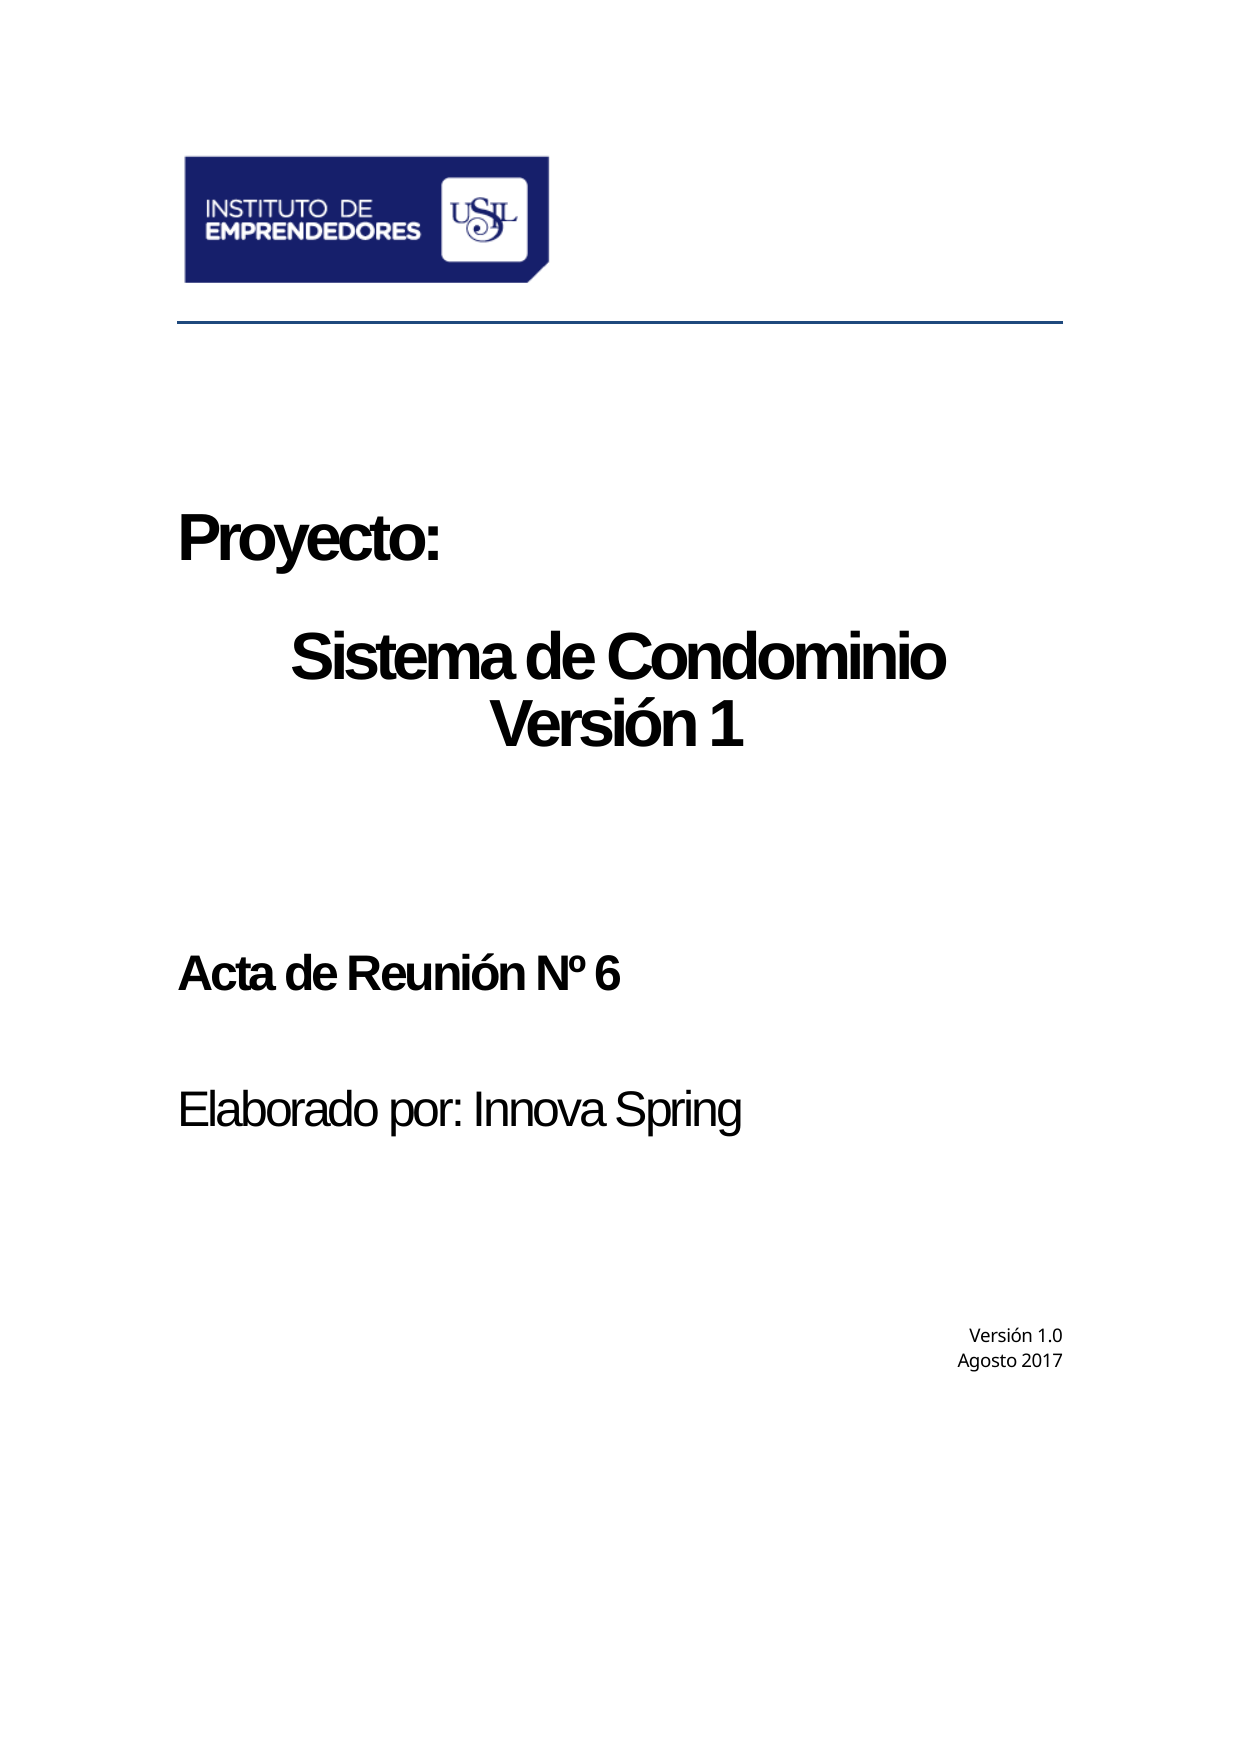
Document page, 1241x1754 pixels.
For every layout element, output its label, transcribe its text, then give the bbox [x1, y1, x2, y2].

text Sistema de Condominio Versión 1 [177, 626, 1063, 759]
text Versión 1.0 [177, 1322, 1063, 1347]
text Agosto 2017 [177, 1347, 1063, 1373]
text Acta de Reunión Nº 6 [177, 943, 1058, 1001]
text Elaborado por: Innova Spring [177, 1080, 1058, 1137]
picture [177, 147, 558, 293]
text Proyecto: [177, 507, 1063, 574]
